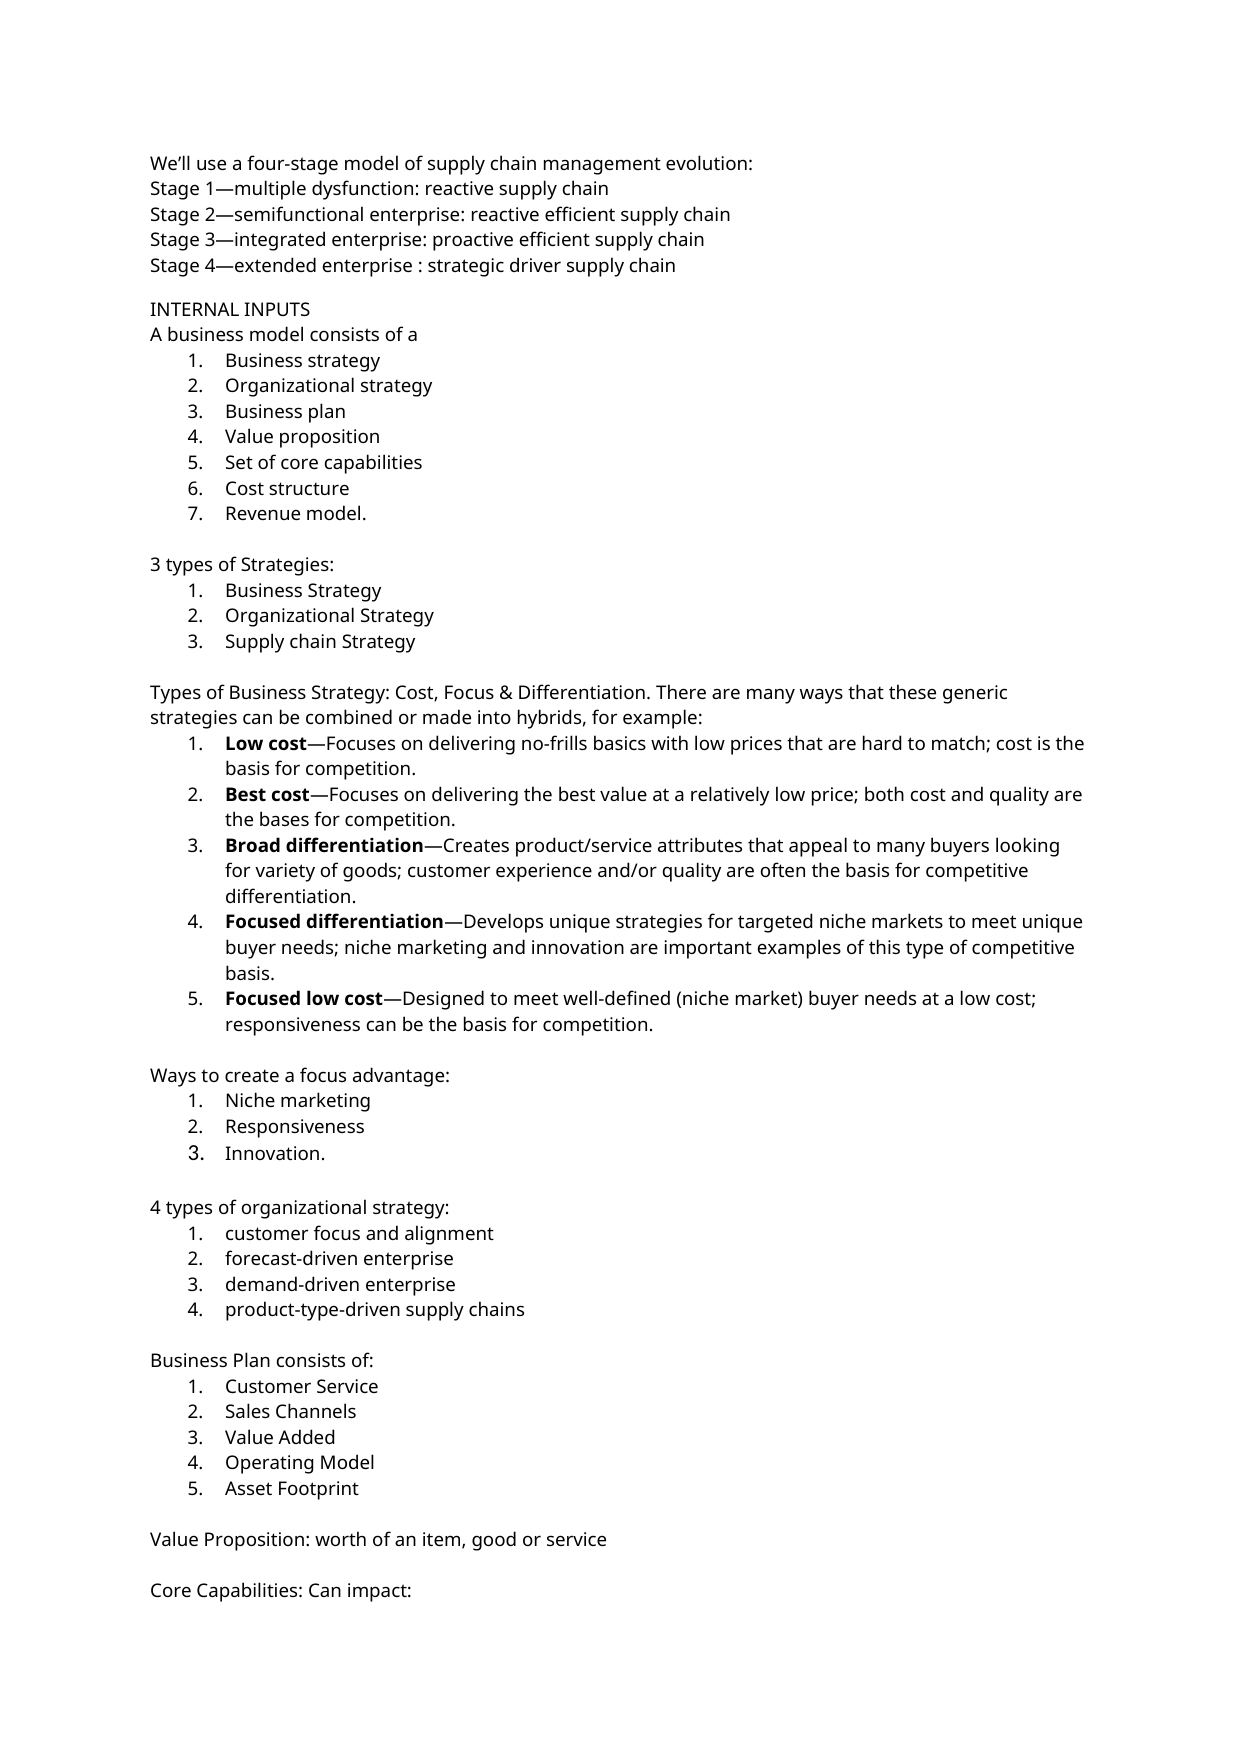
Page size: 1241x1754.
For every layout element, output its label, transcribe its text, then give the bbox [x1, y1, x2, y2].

text Stage 4—extended enterprise : strategic driver supply chain [150, 252, 1090, 278]
list Business Strategy [187, 577, 1090, 602]
text Types of Business Strategy: Cost, Focus & Differentiation. There are many ways that these generic strategies can be combined or made into hybrids, for example: [150, 679, 1090, 730]
list Innovation. [187, 1138, 1090, 1166]
list Organizational Strategy [187, 602, 1090, 628]
list Focused differentiation—Develops unique strategies for targeted niche markets to meet unique buyer needs; niche marketing and innovation are important examples of this type of competitive basis. [187, 909, 1090, 985]
text Stage 3—integrated enterprise: proactive efficient supply chain [150, 227, 1090, 252]
list Operating Model [187, 1450, 1090, 1475]
list customer focus and alignment [187, 1220, 1090, 1246]
list Organizational strategy [187, 373, 1090, 398]
list forecast-driven enterprise [187, 1246, 1090, 1271]
text Core Capabilities: Can impact: [150, 1577, 1090, 1603]
text A business model consists of a [150, 322, 1090, 347]
list Asset Footprint [187, 1475, 1090, 1501]
list Responsiveness [187, 1113, 1090, 1138]
text INTERNAL INPUTS [150, 296, 1090, 322]
list Business plan [187, 398, 1090, 424]
text We’ll use a four-stage model of supply chain management evolution: [150, 150, 1090, 176]
list demand-driven enterprise [187, 1271, 1090, 1297]
list Sales Channels [187, 1399, 1090, 1424]
text Stage 1—multiple dysfunction: reactive supply chain [150, 176, 1090, 201]
list Focused low cost—Designed to meet well-defined (niche market) buyer needs at a low cost; responsiveness can be the basis for competition. [187, 985, 1090, 1036]
list product-type-driven supply chains [187, 1297, 1090, 1322]
list Low cost—Focuses on delivering no-frills basics with low prices that are hard to match; cost is the basis for competition. [187, 730, 1090, 781]
list Supply chain Strategy [187, 628, 1090, 653]
list Customer Service [187, 1373, 1090, 1399]
text 3 types of Strategies: [150, 551, 1090, 577]
text Value Proposition: worth of an item, good or service [150, 1526, 1090, 1552]
list Revenue model. [187, 500, 1090, 526]
list Cost structure [187, 475, 1090, 500]
list Broad differentiation—Creates product/service attributes that appeal to many buyers looking for variety of goods; customer experience and/or quality are often the basis for competitive differentiation. [187, 832, 1090, 909]
list Best cost—Focuses on delivering the best value at a relatively low price; both cost and quality are the bases for competition. [187, 781, 1090, 832]
list Value Added [187, 1424, 1090, 1450]
text Ways to create a focus advantage: [150, 1062, 1090, 1087]
text Business Plan consists of: [150, 1348, 1090, 1373]
list Niche marketing [187, 1087, 1090, 1113]
list Business strategy [187, 347, 1090, 373]
text 4 types of organizational strategy: [150, 1194, 1090, 1220]
text Stage 2—semifunctional enterprise: reactive efficient supply chain [150, 201, 1090, 227]
list Value proposition [187, 424, 1090, 449]
list Set of core capabilities [187, 449, 1090, 475]
